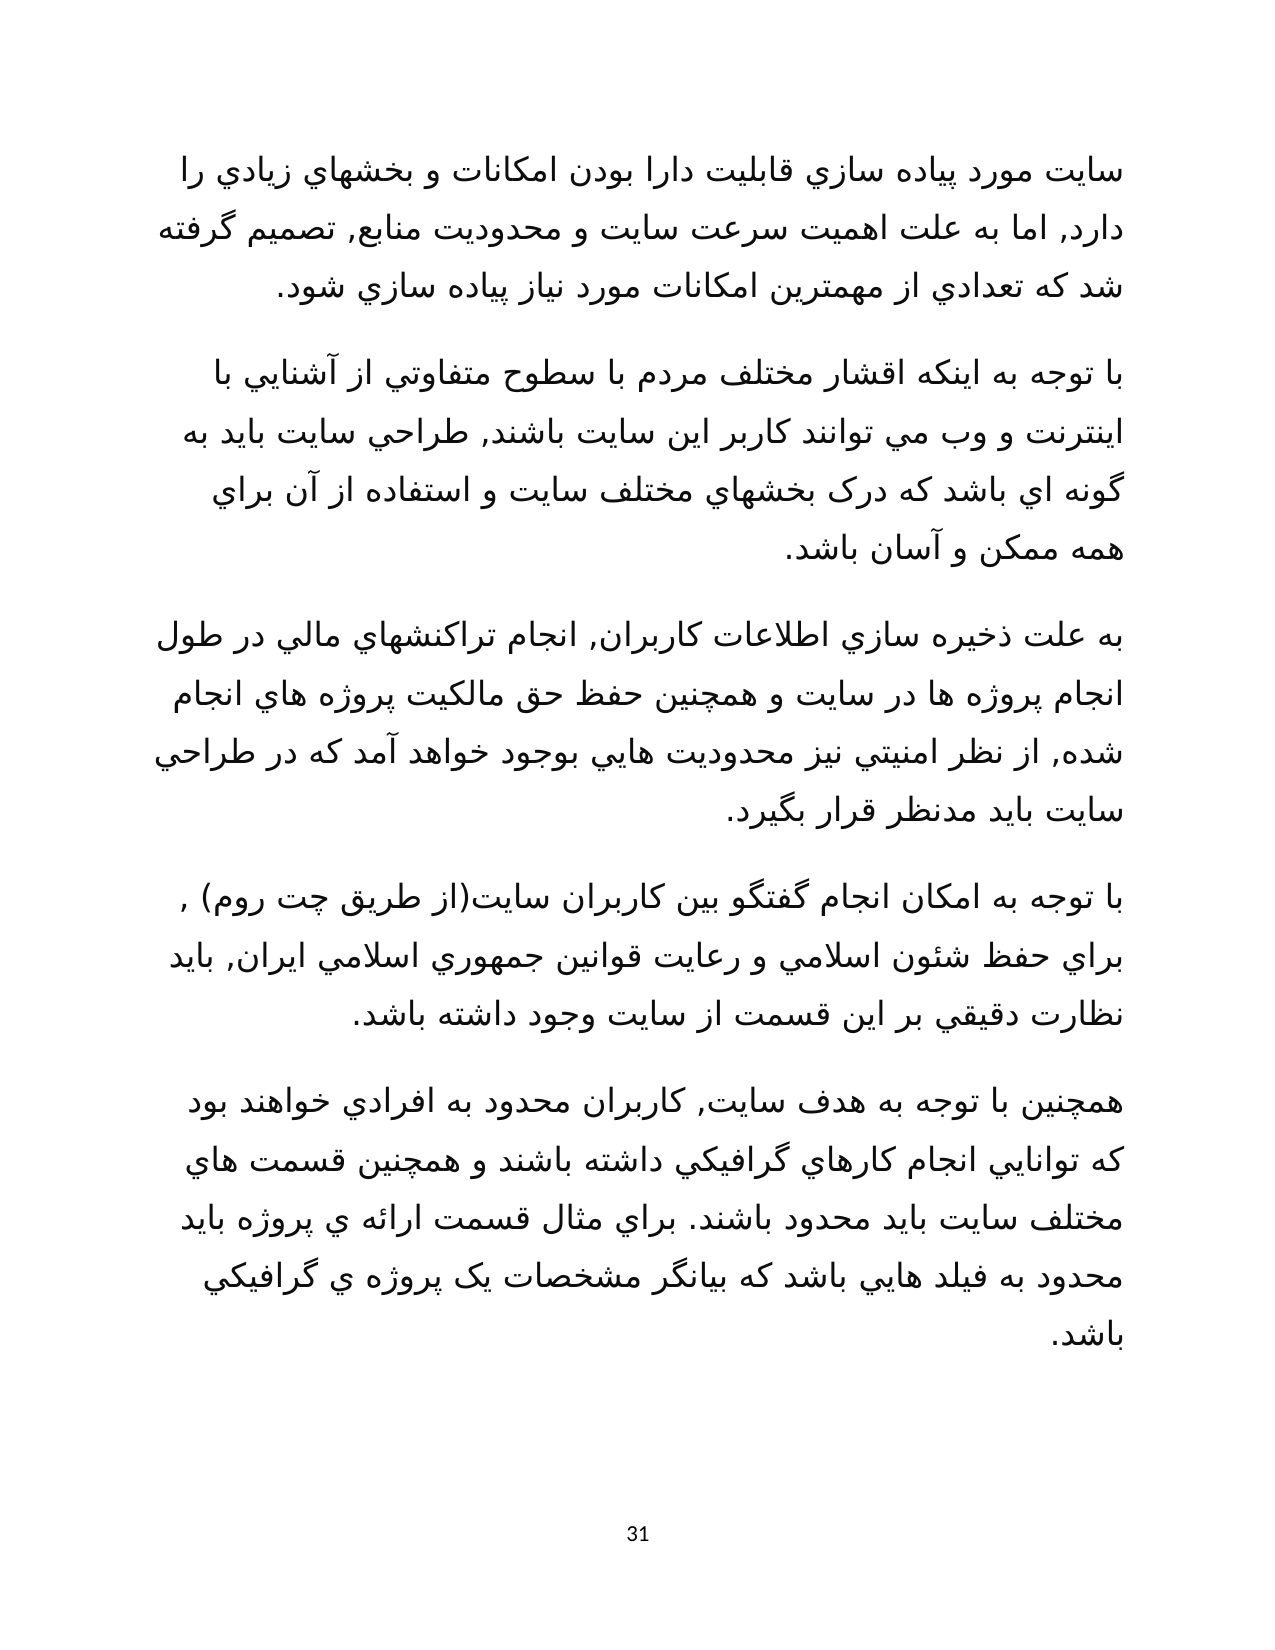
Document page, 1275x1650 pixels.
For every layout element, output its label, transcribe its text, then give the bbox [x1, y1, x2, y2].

text به علت ذخيره سازي اطلاعات کاربران, انجام تراکنشهاي مالي در طول انجام پروژه ها در سايت و همچنين حفظ حق مالکيت پروژه هاي انجام شده, از نظر امنيتي نيز محدوديت هايي بوجود خواهد آمد که در طراحي سايت بايد مدنظر قرار بگيرد. [150, 616, 1125, 829]
text با توجه به اينکه اقشار مختلف مردم با سطوح متفاوتي از آشنايي با اينترنت و وب مي توانند کاربر اين سايت باشند, طراحي سايت بايد به گونه اي باشد که درک بخشهاي مختلف سايت و استفاده از آن براي همه ممکن و آسان باشد. [150, 354, 1125, 567]
text همچنين با توجه به هدف سايت, کاربران محدود به افرادي خواهند بود که توانايي انجام کارهاي گرافيکي داشته باشند و همچنين قسمت هاي مختلف سايت بايد محدود باشند. براي مثال قسمت ارائه ي پروژه بايد محدود به فيلد هايي باشد که بيانگر مشخصات يک پروژه ي گرافيکي باشد. [150, 1082, 1125, 1354]
text با توجه به امکان انجام گفتگو بين کاربران سايت(از طريق چت روم) , براي حفظ شئون اسلامي و رعايت قوانين جمهوري اسلامي ايران, بايد نظارت دقيقي بر اين قسمت از سايت وجود داشته باشد. [150, 878, 1125, 1033]
text سايت مورد پياده سازي قابليت دارا بودن امکانات و بخشهاي زيادي را دارد, اما به علت اهميت سرعت سايت و محدوديت منابع, تصميم گرفته شد که تعدادي از مهمترين امکانات مورد نياز پياده سازي شود. [150, 150, 1125, 305]
